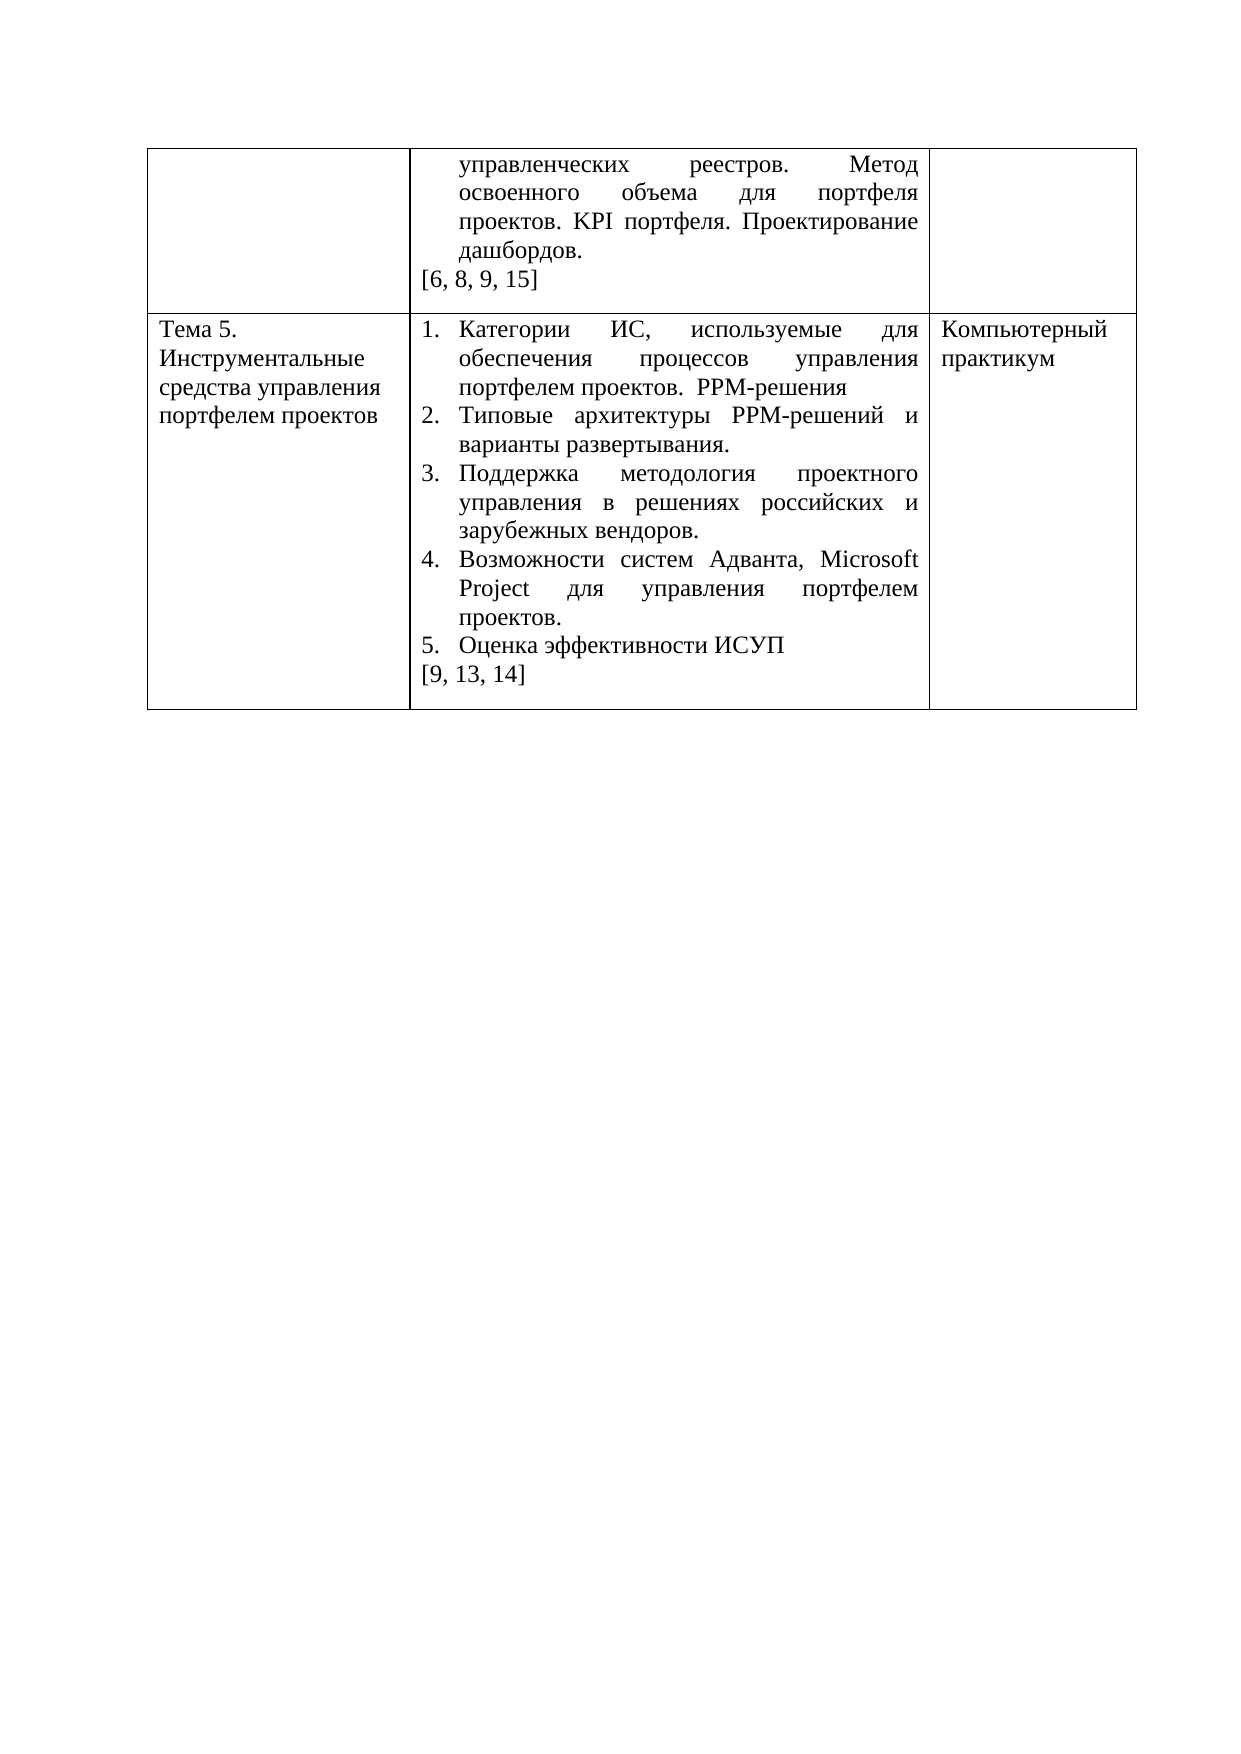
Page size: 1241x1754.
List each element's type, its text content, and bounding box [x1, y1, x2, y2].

table_cell Тема 5. Инструментальные средства управления портфелем проектов [148, 314, 409, 709]
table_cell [411, 149, 929, 313]
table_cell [930, 149, 1136, 313]
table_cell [148, 149, 409, 313]
table_cell Компьютерный практикум [930, 314, 1136, 709]
table_cell Категории ИС, используемые для обеспечения процессов управления портфелем проектов. PPM-решения Типовые архитектуры PPM-решений и варианты развертывания. Поддержка методология проектного управления в решениях российских и зарубежных вендоров. Возможности систем Адванта, Microsoft Project для управления портфелем проектов. Оценка эффективности ИСУП [9, 13, 14] [411, 314, 929, 709]
